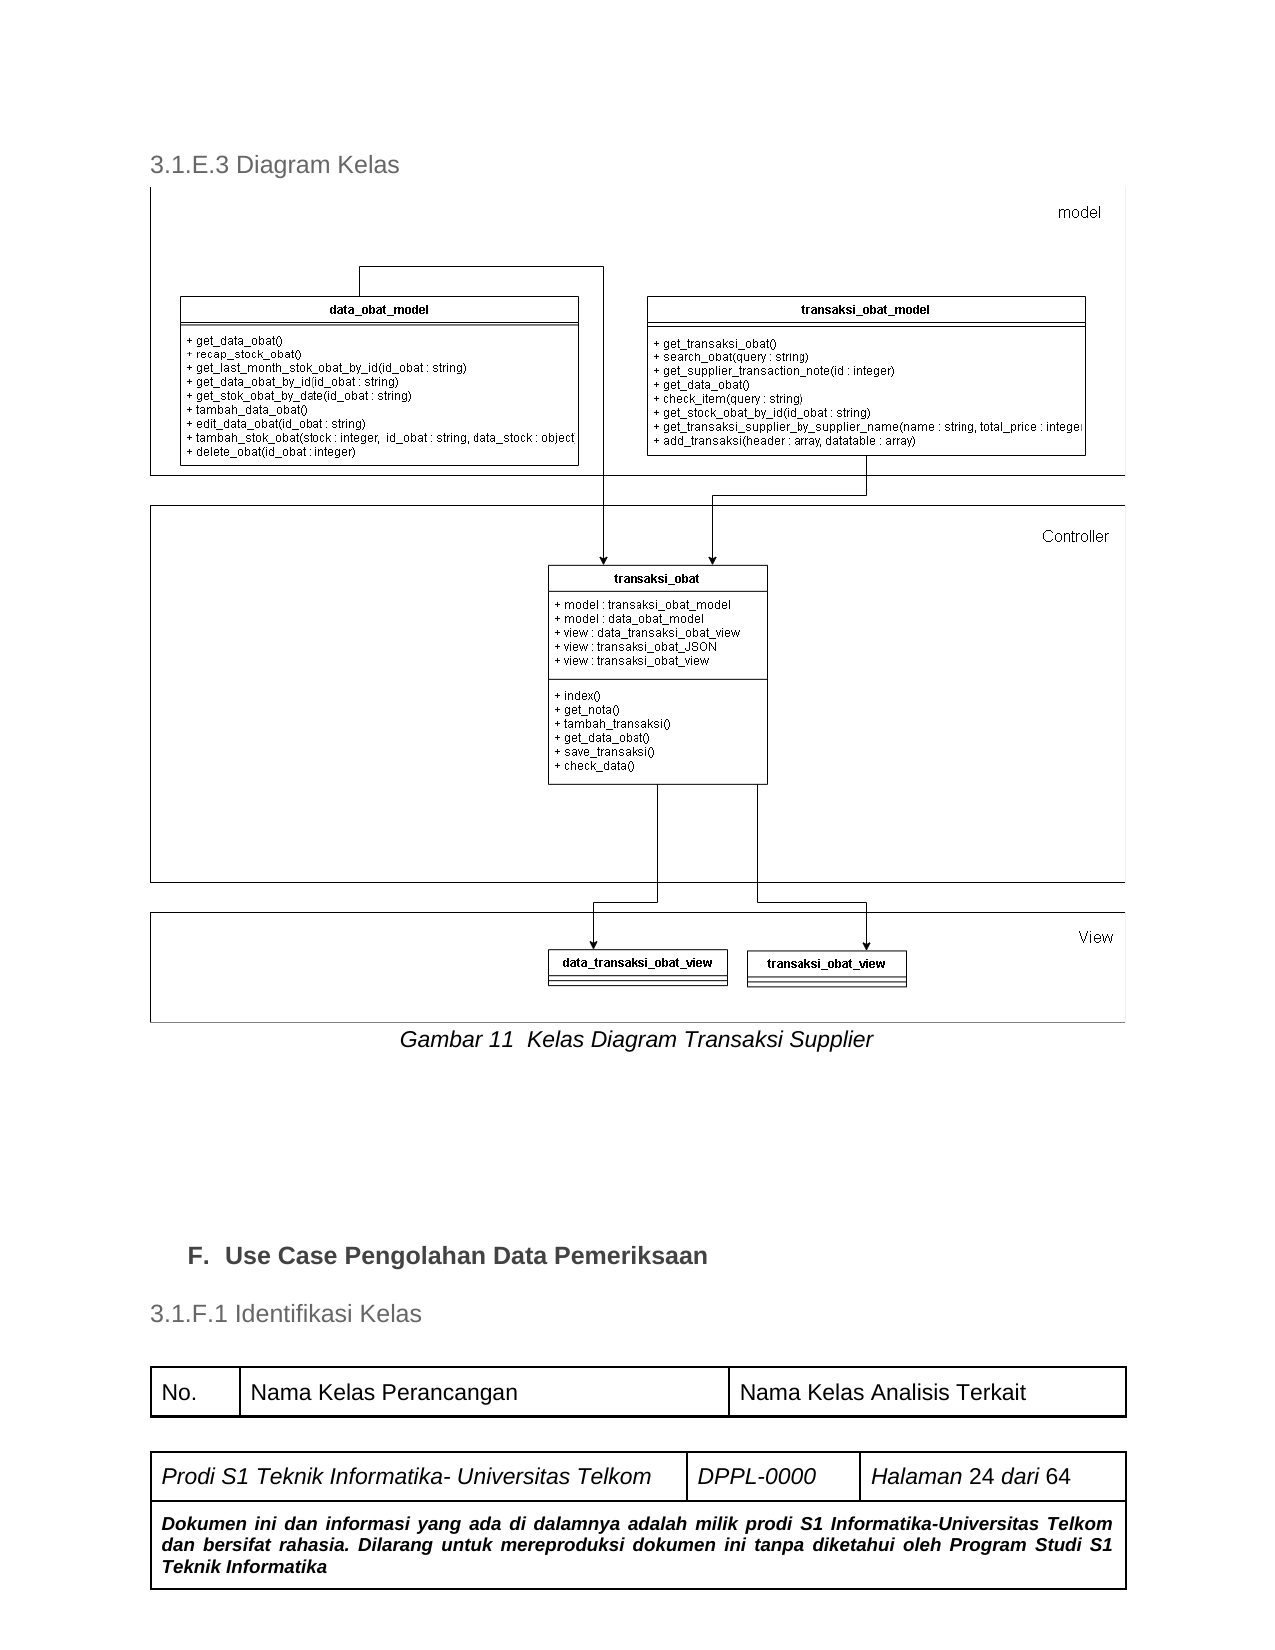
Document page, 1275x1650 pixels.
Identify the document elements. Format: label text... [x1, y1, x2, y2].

subtitle 3.1.F.1 Identifikasi Kelas [150, 1299, 1125, 1328]
table_header Nama Kelas Analisis Terkait [730, 1368, 1125, 1415]
picture [150, 187, 1125, 1023]
subtitle 3.1.E.3 Diagram Kelas [150, 150, 1125, 179]
table_header No. [152, 1368, 239, 1415]
text Gambar 11 Kelas Diagram Transaksi Supplier [150, 1026, 1125, 1053]
subtitle Use Case Pengolahan Data Pemeriksaan [187, 1241, 1125, 1270]
table_header Nama Kelas Perancangan [241, 1368, 728, 1415]
